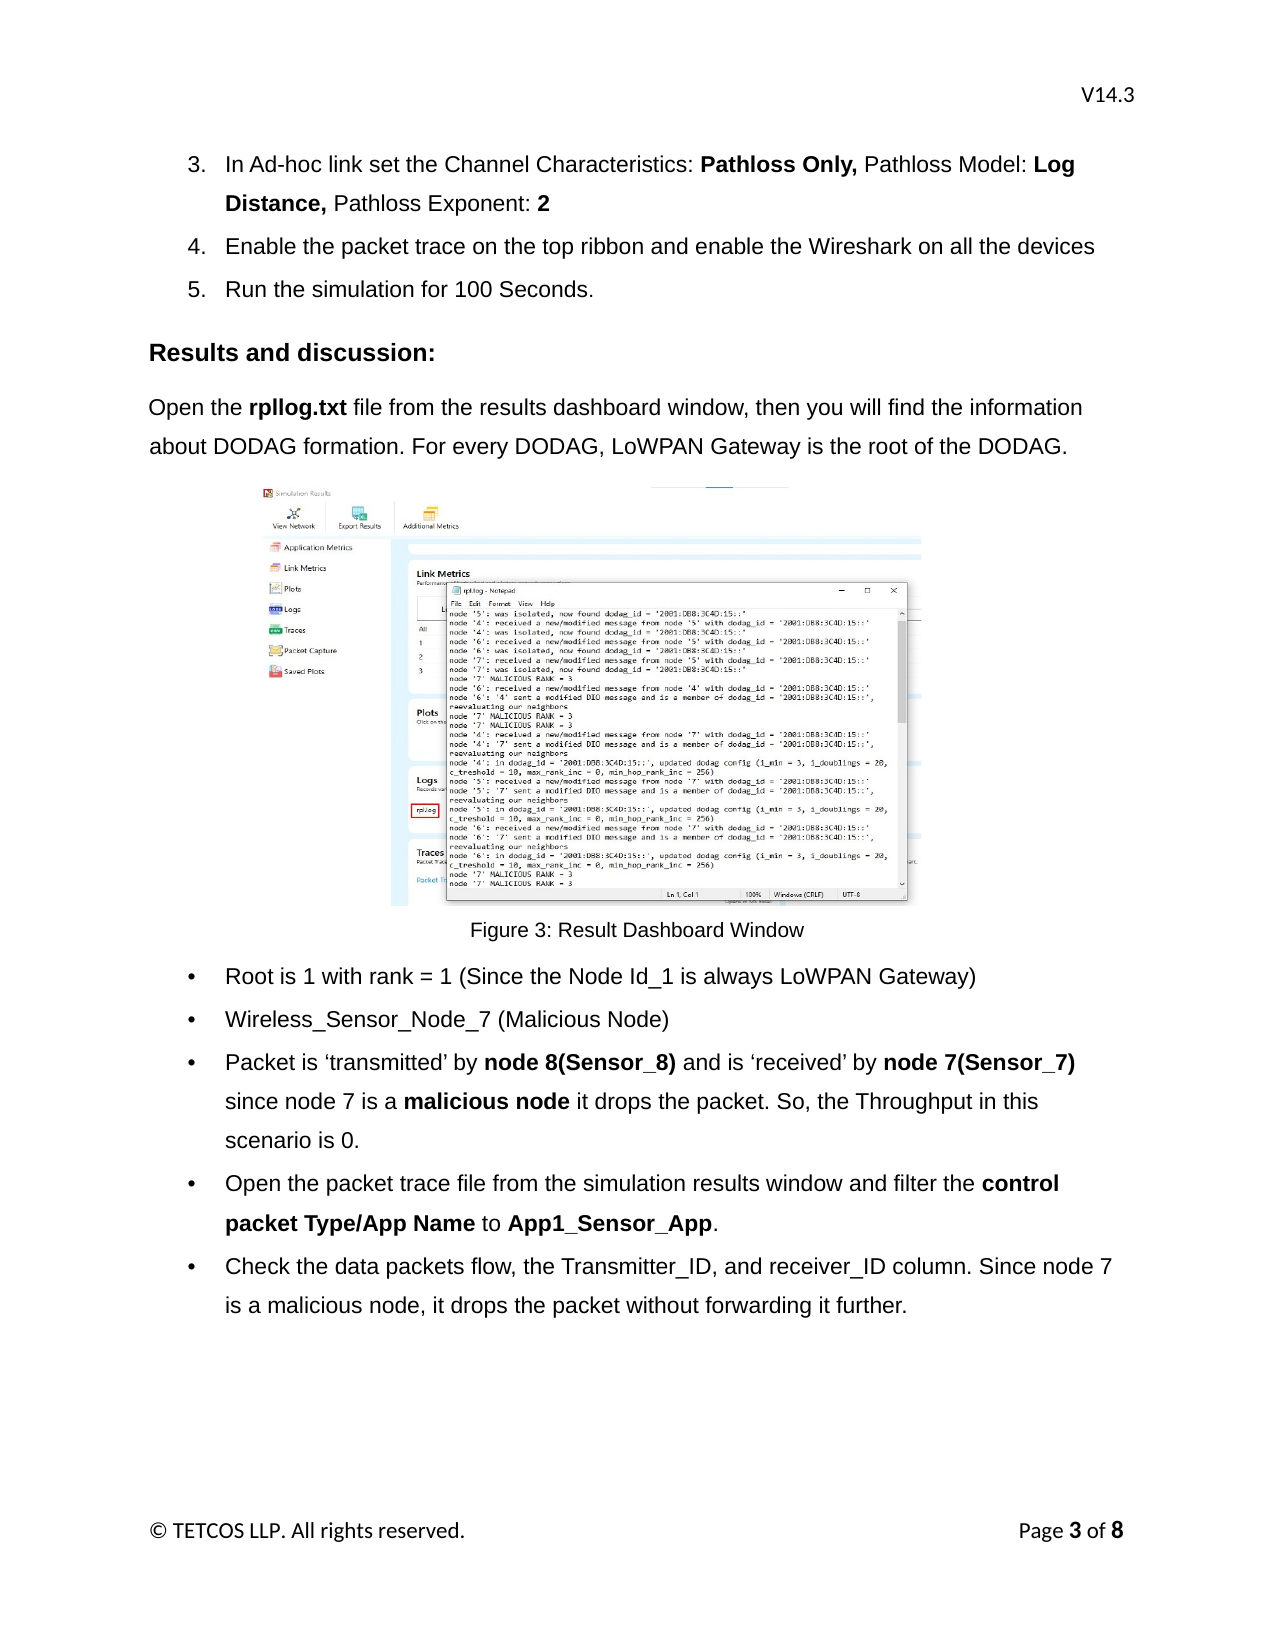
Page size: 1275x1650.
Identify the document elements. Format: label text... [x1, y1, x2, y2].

list Check the data packets flow, the Transmitter_ID, and receiver_ID column. Since node 7 is a malicious node, it drops the packet without forwarding it further. [187, 1253, 1128, 1318]
text Figure 3: Result Dashboard Window [170, 918, 1104, 942]
list Open the packet trace file from the simulation results window and filter the control packet Type/App Name to App1_Sensor_App. [187, 1170, 1128, 1236]
list Run the simulation for 100 Seconds. [187, 276, 1128, 302]
list Root is 1 with rank = 1 (Since the Node Id_1 is always LoWPAN Gateway) [187, 963, 1128, 989]
text Open the rpllog.txt file from the results dashboard window, then you will find the information about DODAG formation. For every DODAG, LoWPAN Gateway is the root of the DODAG. [148, 394, 1128, 459]
list Wireless_Sensor_Node_7 (Malicious Node) [187, 1006, 1128, 1032]
text Results and discussion: [148, 338, 967, 366]
list In Ad-hoc link set the Channel Characteristics: Pathloss Only, Pathloss Model: Log Distance, Pathloss Exponent: 2 [187, 151, 1128, 217]
picture [262, 487, 922, 906]
list Packet is ‘transmitted’ by node 8(Sensor_8) and is ‘received’ by node 7(Sensor_7) since node 7 is a malicious node it drops the packet. So, the Throughput in this scenario is 0. [187, 1048, 1128, 1154]
list Enable the packet trace on the top ribbon and enable the Wireshark on all the devices [187, 233, 1128, 259]
